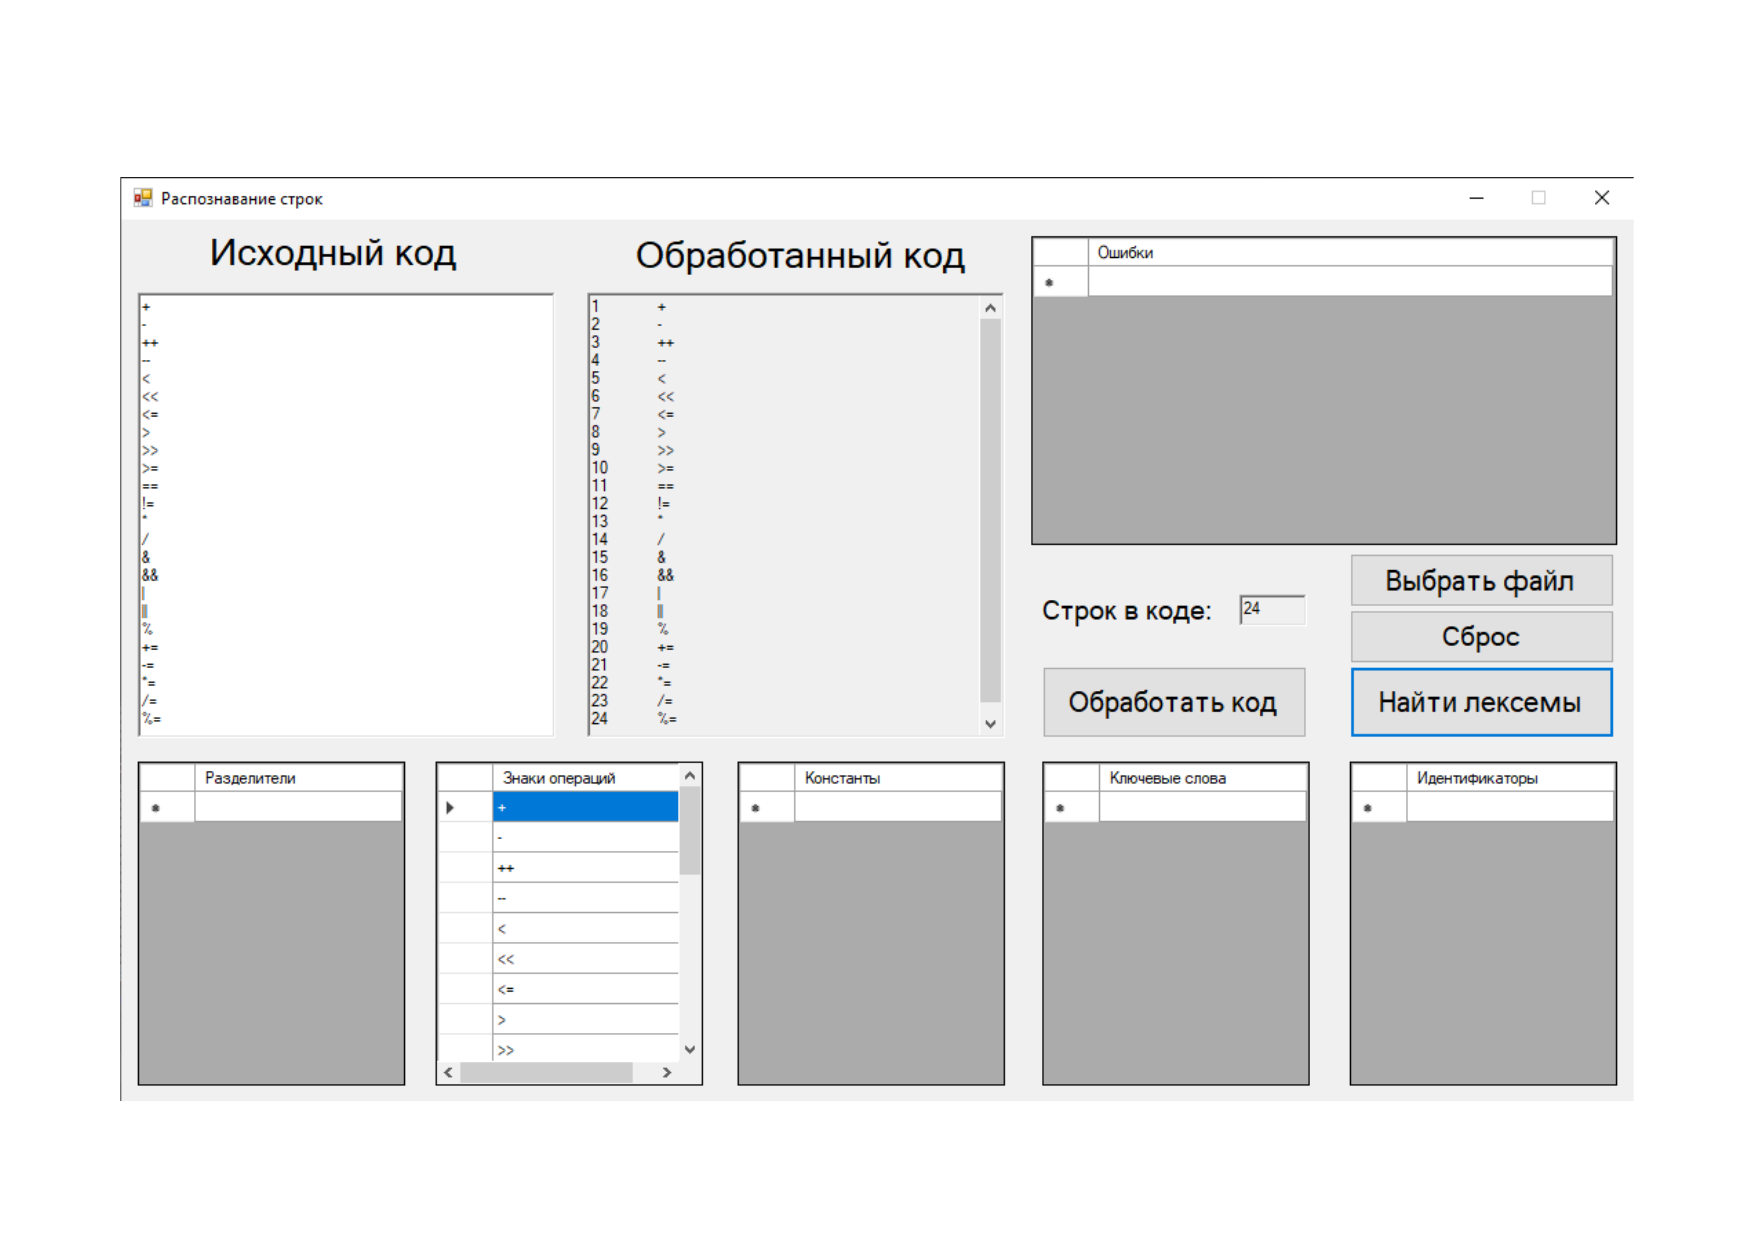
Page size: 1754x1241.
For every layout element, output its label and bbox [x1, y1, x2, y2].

picture [120, 177, 1634, 1101]
